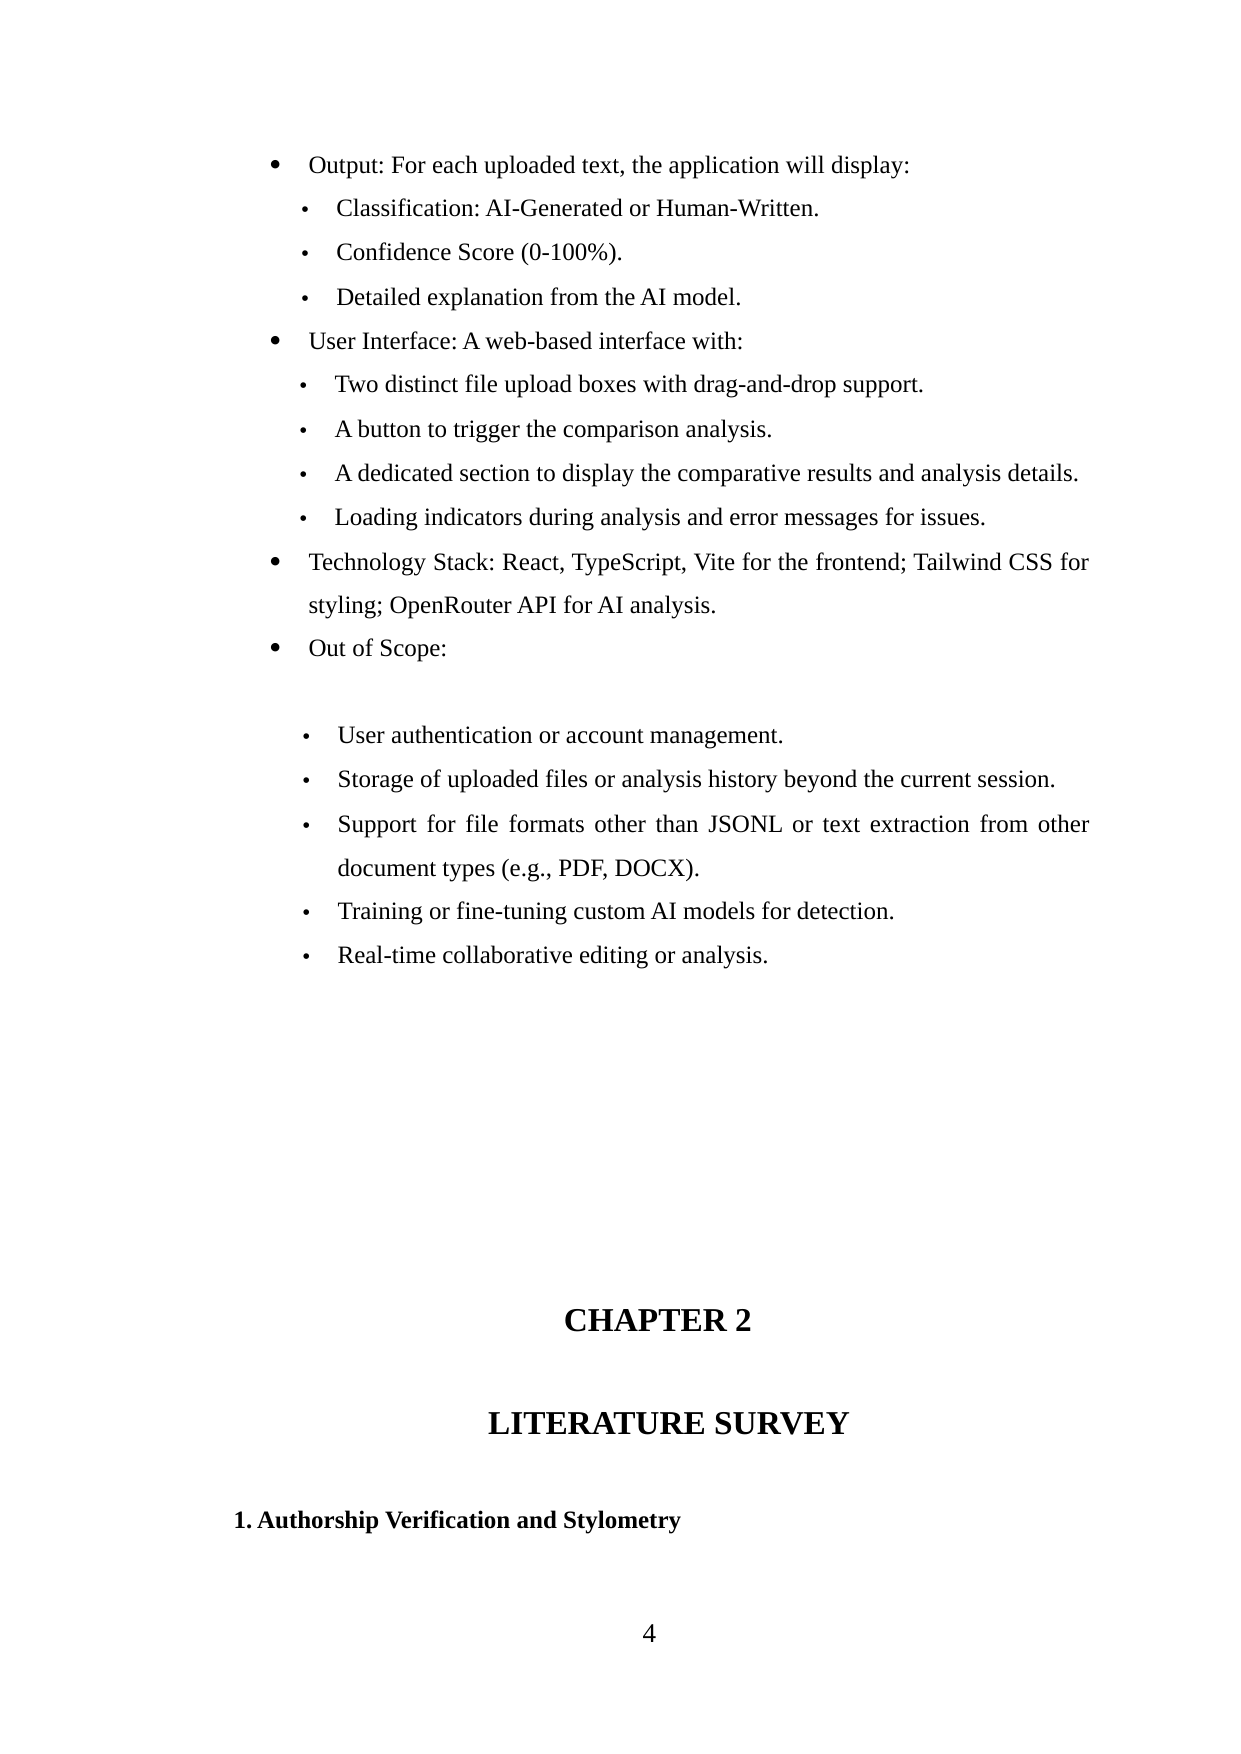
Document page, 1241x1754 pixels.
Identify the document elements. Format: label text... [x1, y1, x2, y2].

list A button to trigger the comparison analysis. [297, 414, 1090, 443]
list User authentication or account management. [300, 720, 1090, 750]
text 1. Authorship Verification and Stylometry [233, 1506, 1090, 1534]
list Two distinct file upload boxes with drag-and-drop support. [297, 369, 1090, 399]
subtitle LITERATURE SURVEY [231, 1403, 1090, 1441]
list Detailed explanation from the AI model. [298, 282, 1090, 311]
list Loading indicators during analysis and error messages for issues. [297, 502, 1090, 532]
list Out of Scope: [271, 633, 1090, 662]
list Real-time collaborative editing or analysis. [300, 940, 1090, 970]
list Technology Stack: React, TypeScript, Vite for the frontend; Tailwind CSS for styling; OpenRouter API for AI analysis. [271, 547, 1090, 619]
subtitle CHAPTER 2 [225, 1301, 1090, 1339]
list Training or fine-tuning custom AI models for detection. [300, 896, 1090, 926]
list A dedicated section to display the comparative results and analysis details. [297, 458, 1090, 488]
list Output: For each uploaded text, the application will display: [271, 150, 1090, 179]
list Classification: AI-Generated or Human-Written. [298, 193, 1090, 223]
list Support for file formats other than JSONL or text extraction from other document types (e.g., PDF, DOCX). [300, 809, 1090, 882]
list Storage of uploaded files or analysis history beyond the current session. [300, 764, 1090, 794]
list User Interface: A web-based interface with: [271, 326, 1090, 355]
list Confidence Score (0-100%). [298, 237, 1090, 267]
